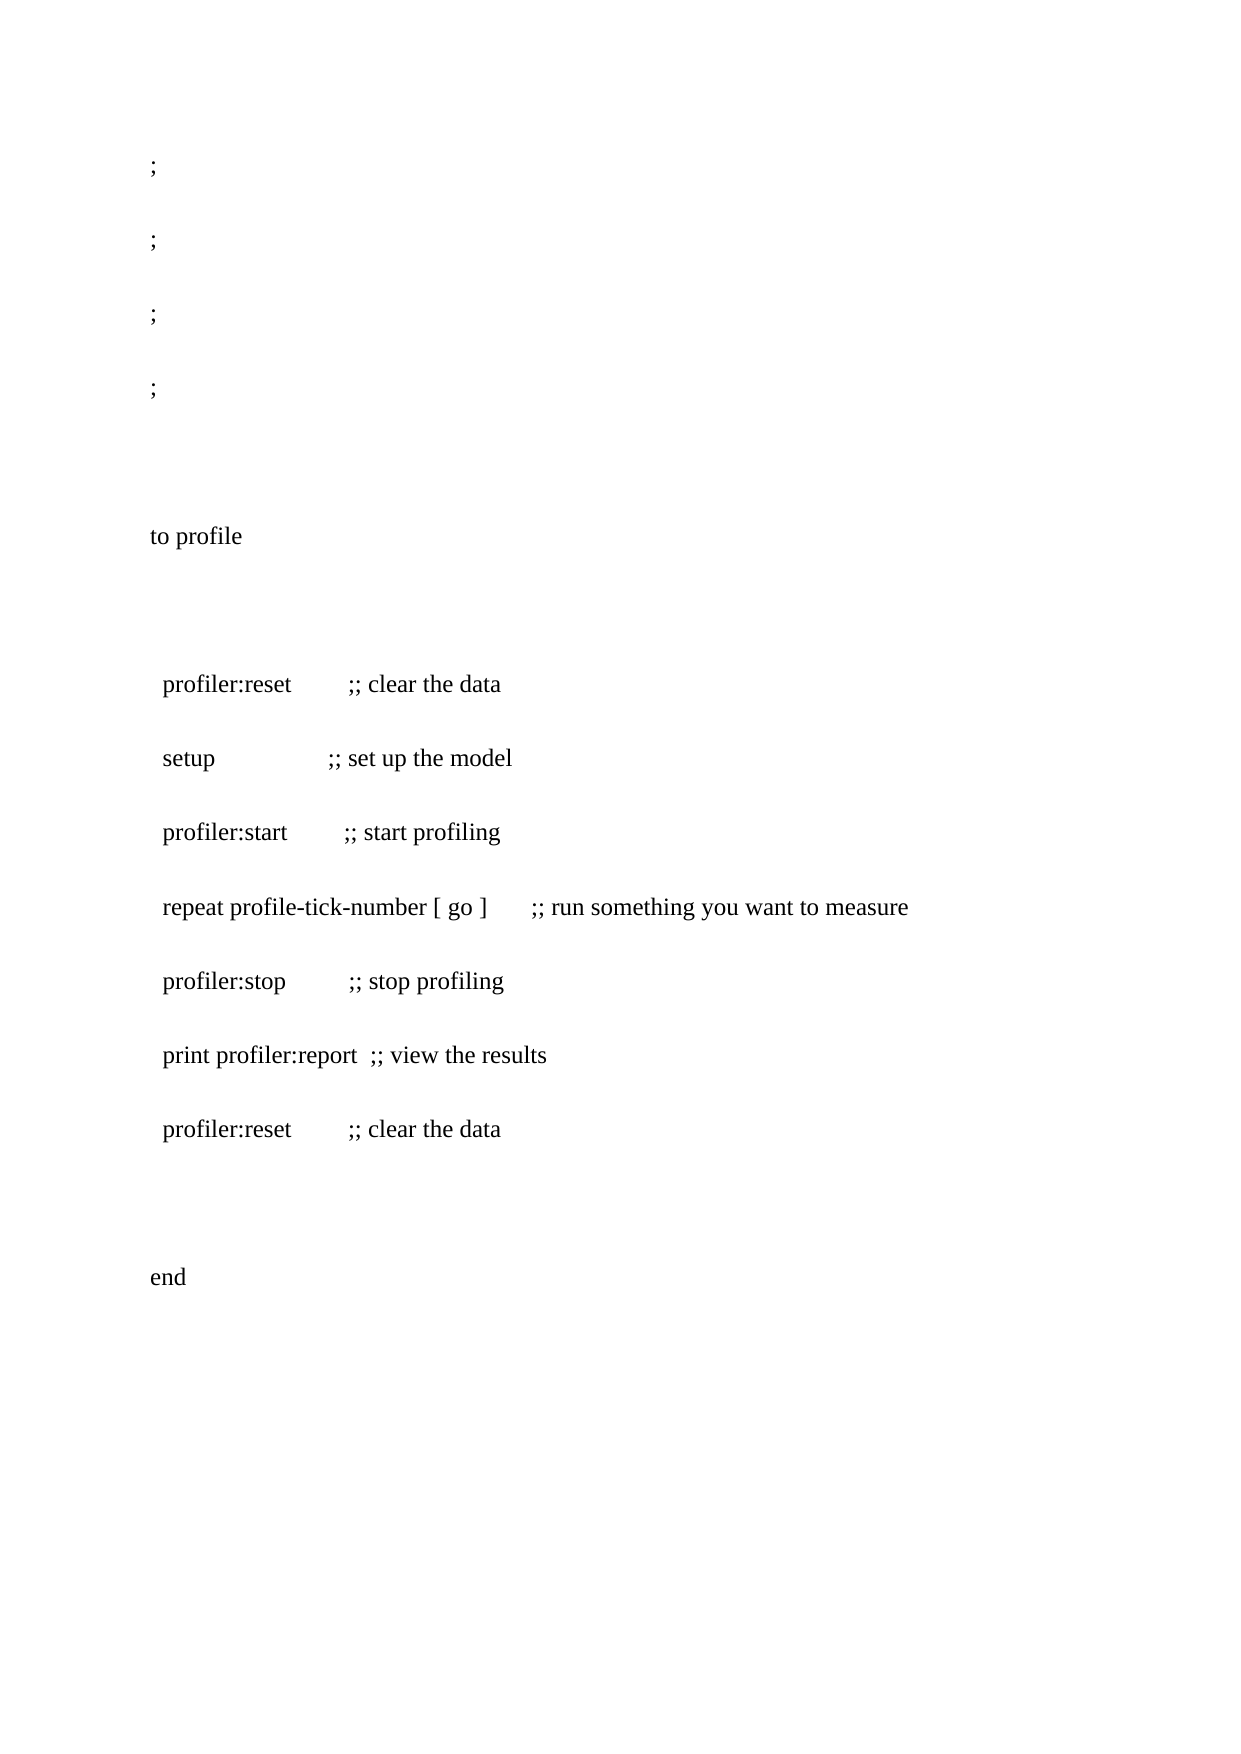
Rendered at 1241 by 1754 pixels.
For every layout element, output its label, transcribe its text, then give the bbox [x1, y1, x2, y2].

text profiler:stop ;; stop profiling [150, 966, 1090, 994]
text profiler:start ;; start profiling [150, 817, 1090, 846]
text ; [150, 150, 1090, 179]
text ; [150, 298, 1090, 327]
text profiler:reset ;; clear the data [150, 669, 1090, 698]
text to profile [150, 521, 1090, 549]
text ; [150, 224, 1090, 253]
text repeat profile-tick-number [ go ] ;; run something you want to measure [150, 892, 1090, 920]
text print profiler:report ;; view the results [150, 1040, 1090, 1069]
text setup ;; set up the model [150, 743, 1090, 772]
text profiler:reset ;; clear the data [150, 1114, 1090, 1143]
text ; [150, 372, 1090, 401]
text end [150, 1262, 1090, 1291]
